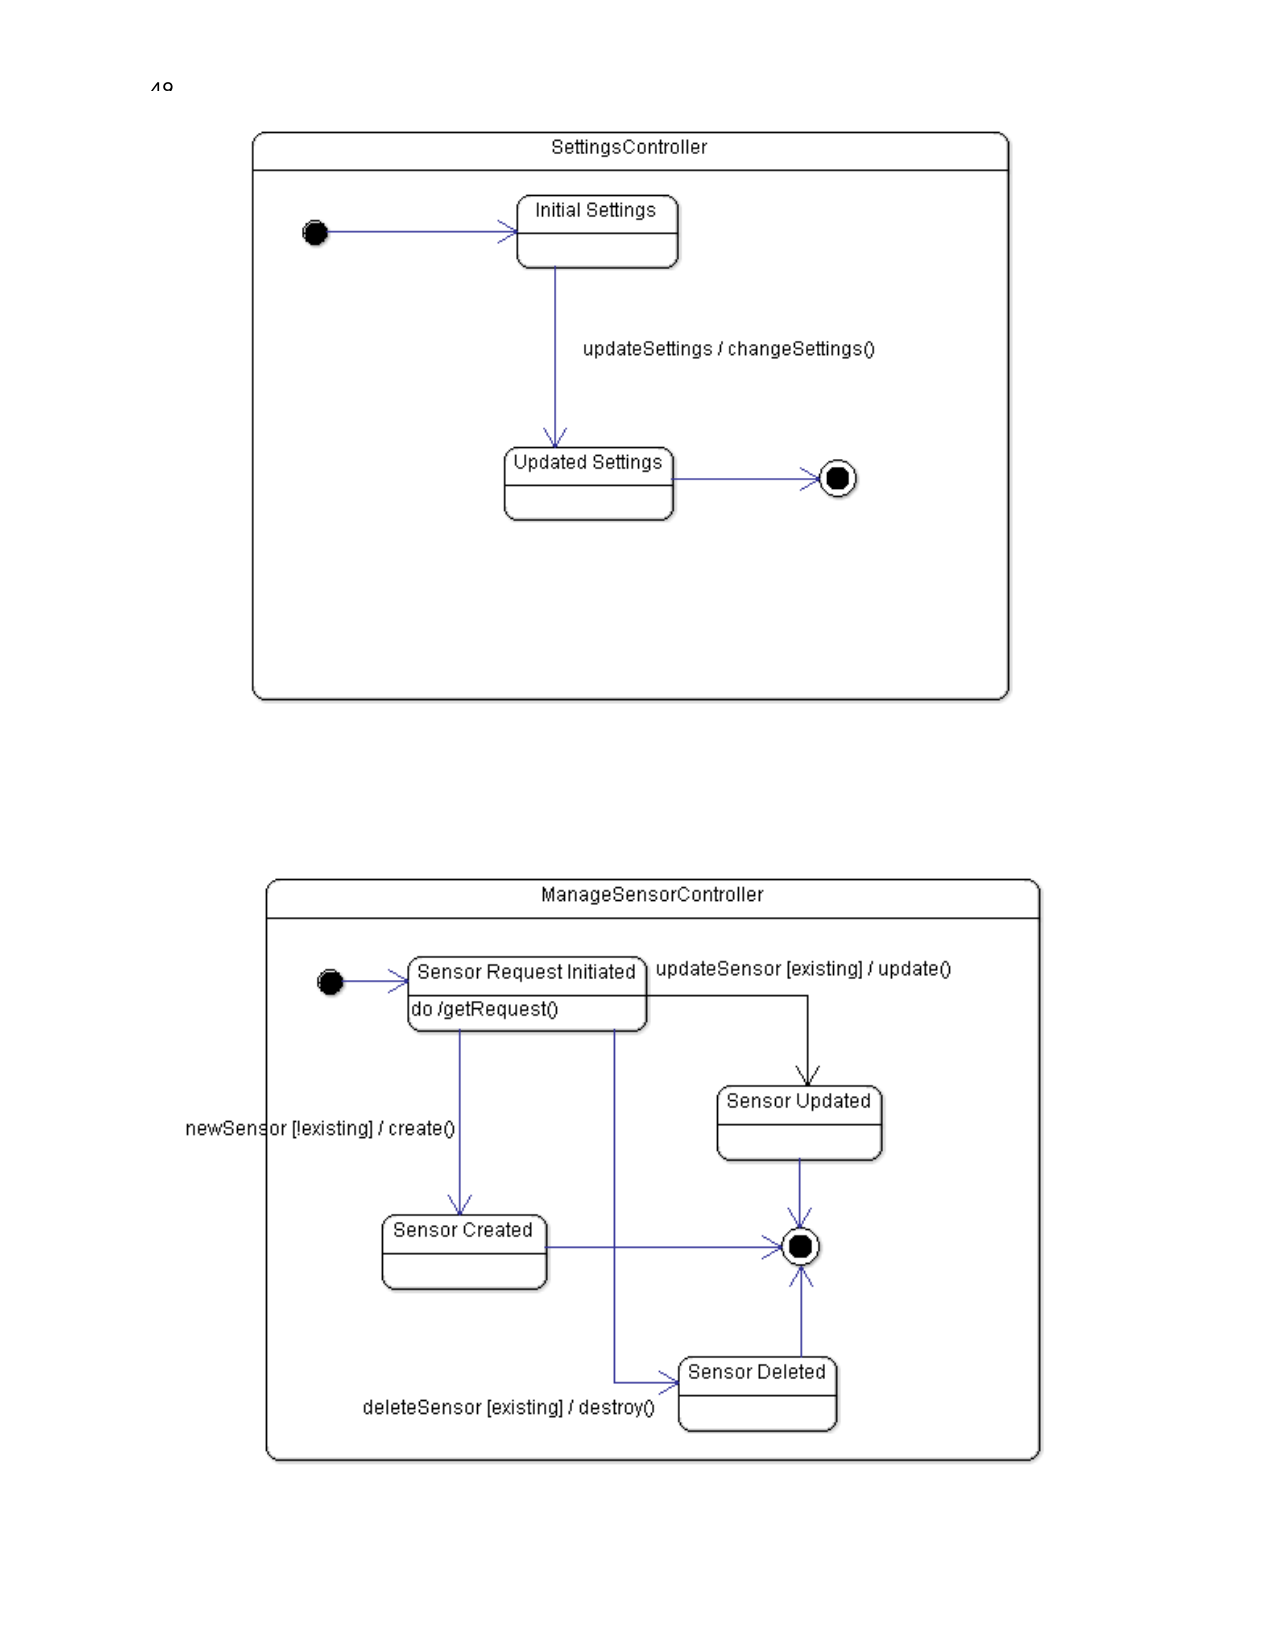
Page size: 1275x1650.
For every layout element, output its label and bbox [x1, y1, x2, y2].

picture [120, 91, 1101, 759]
picture [150, 850, 1102, 1500]
